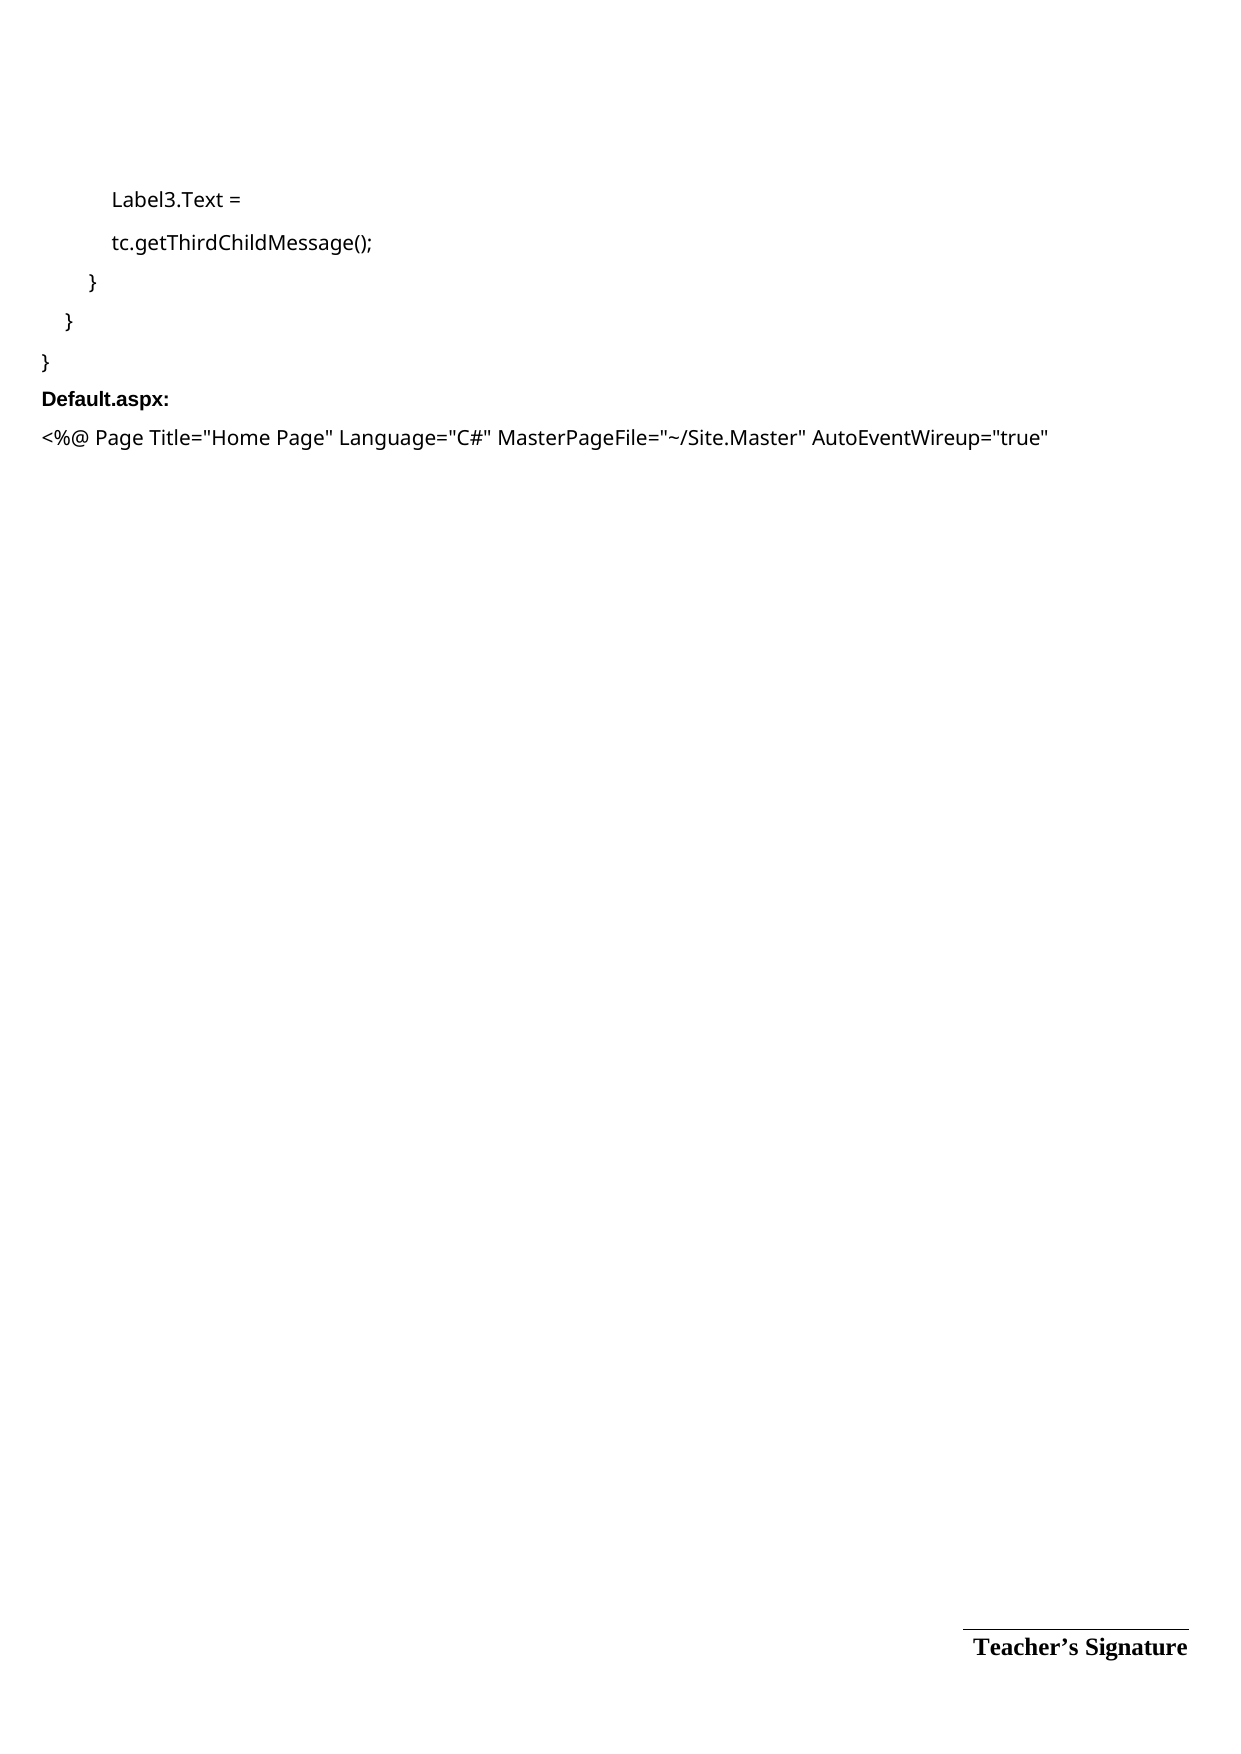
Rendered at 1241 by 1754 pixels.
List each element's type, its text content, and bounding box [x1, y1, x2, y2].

text } [65, 306, 1196, 335]
text <%@ Page Title="Home Page" Language="C#" MasterPageFile="~/Site.Master" AutoEventWireup="true" [41, 423, 1196, 452]
text } [41, 347, 1196, 375]
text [111, 185, 505, 256]
text } [88, 271, 1196, 294]
text Default.aspx: [41, 387, 1196, 411]
